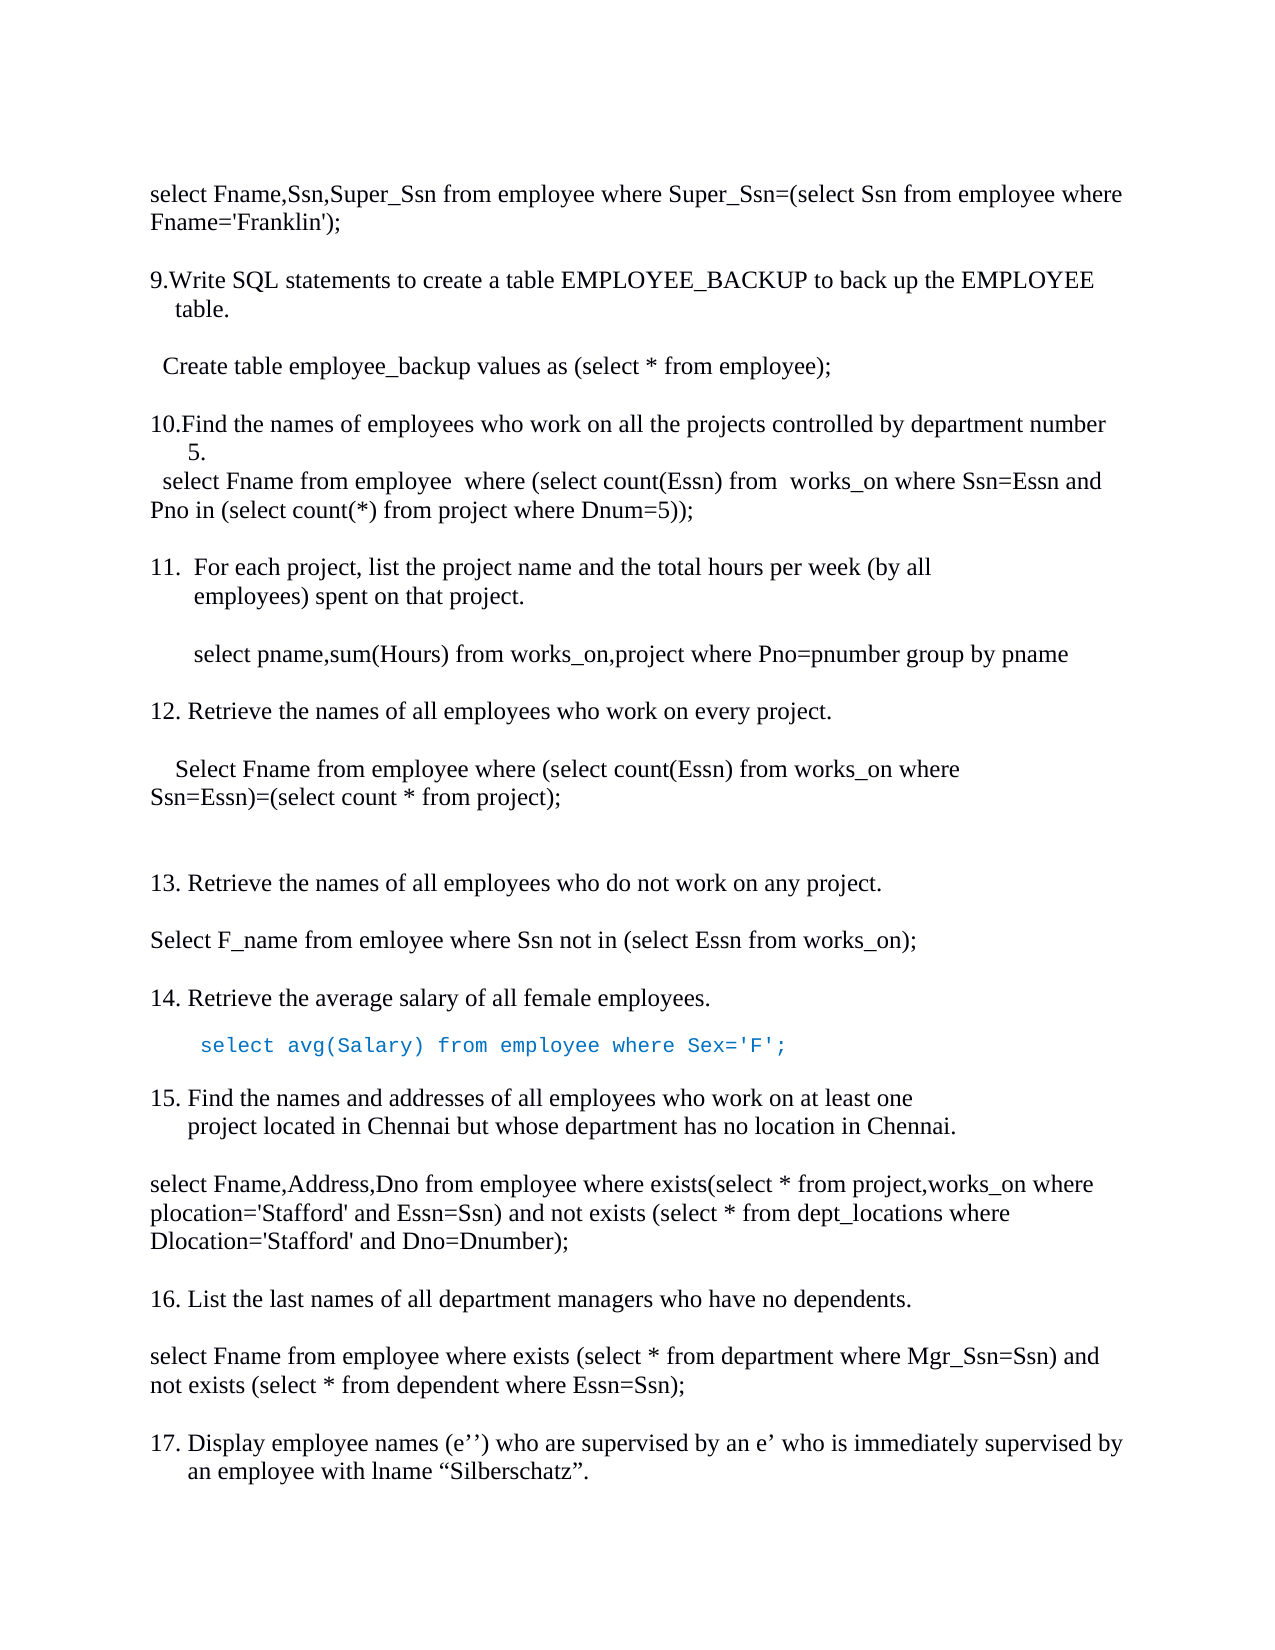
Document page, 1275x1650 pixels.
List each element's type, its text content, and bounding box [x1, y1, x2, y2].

text 10.Find the names of employees who work on all the projects controlled by department number [150, 409, 1125, 437]
text project located in Chennai but whose department has no location in Chennai. [150, 1111, 1125, 1140]
text select pname,sum(Hours) from works_on,project where Pno=pnumber group by pname [150, 639, 1125, 667]
text 5. [150, 437, 1125, 466]
text select Fname from employee where (select count(Essn) from works_on where Ssn=Essn and Pno in (select count(*) from project where Dnum=5)); [150, 466, 1125, 524]
text select Fname,Address,Dno from employee where exists(select * from project,works_on where plocation='Stafford' and Essn=Ssn) and not exists (select * from dept_locations where Dlocation='Stafford' and Dno=Dnumber); [150, 1169, 1125, 1255]
text Select F_name from emloyee where Ssn not in (select Essn from works_on); [150, 926, 1125, 954]
text 13. Retrieve the names of all employees who do not work on any project. [150, 868, 1125, 897]
text select Fname from employee where exists (select * from department where Mgr_Ssn=Ssn) and not exists (select * from dependent where Essn=Ssn); [150, 1341, 1125, 1399]
text 17. Display employee names (e’’) who are supervised by an e’ who is immediately supervised by [150, 1428, 1125, 1456]
text Create table employee_backup values as (select * from employee); [150, 351, 1125, 380]
text select avg(Salary) from employee where Sex='F'; [187, 1035, 1125, 1059]
text table. [150, 294, 1125, 322]
text employees) spent on that project. [150, 581, 1125, 610]
text 12. Retrieve the names of all employees who work on every project. [150, 696, 1125, 725]
text an employee with lname “Silberschatz”. [150, 1456, 1125, 1485]
text 9.Write SQL statements to create a table EMPLOYEE_BACKUP to back up the EMPLOYEE [150, 265, 1125, 294]
text 16. List the last names of all department managers who have no dependents. [150, 1284, 1125, 1313]
text select Fname,Ssn,Super_Ssn from employee where Super_Ssn=(select Ssn from employee where Fname='Franklin'); [150, 179, 1125, 236]
text 15. Find the names and addresses of all employees who work on at least one [150, 1083, 1125, 1111]
text Select Fname from employee where (select count(Essn) from works_on where Ssn=Essn)=(select count * from project); [150, 754, 1125, 811]
text 11. For each project, list the project name and the total hours per week (by all [150, 552, 1125, 581]
text 14. Retrieve the average salary of all female employees. [150, 983, 1125, 1012]
